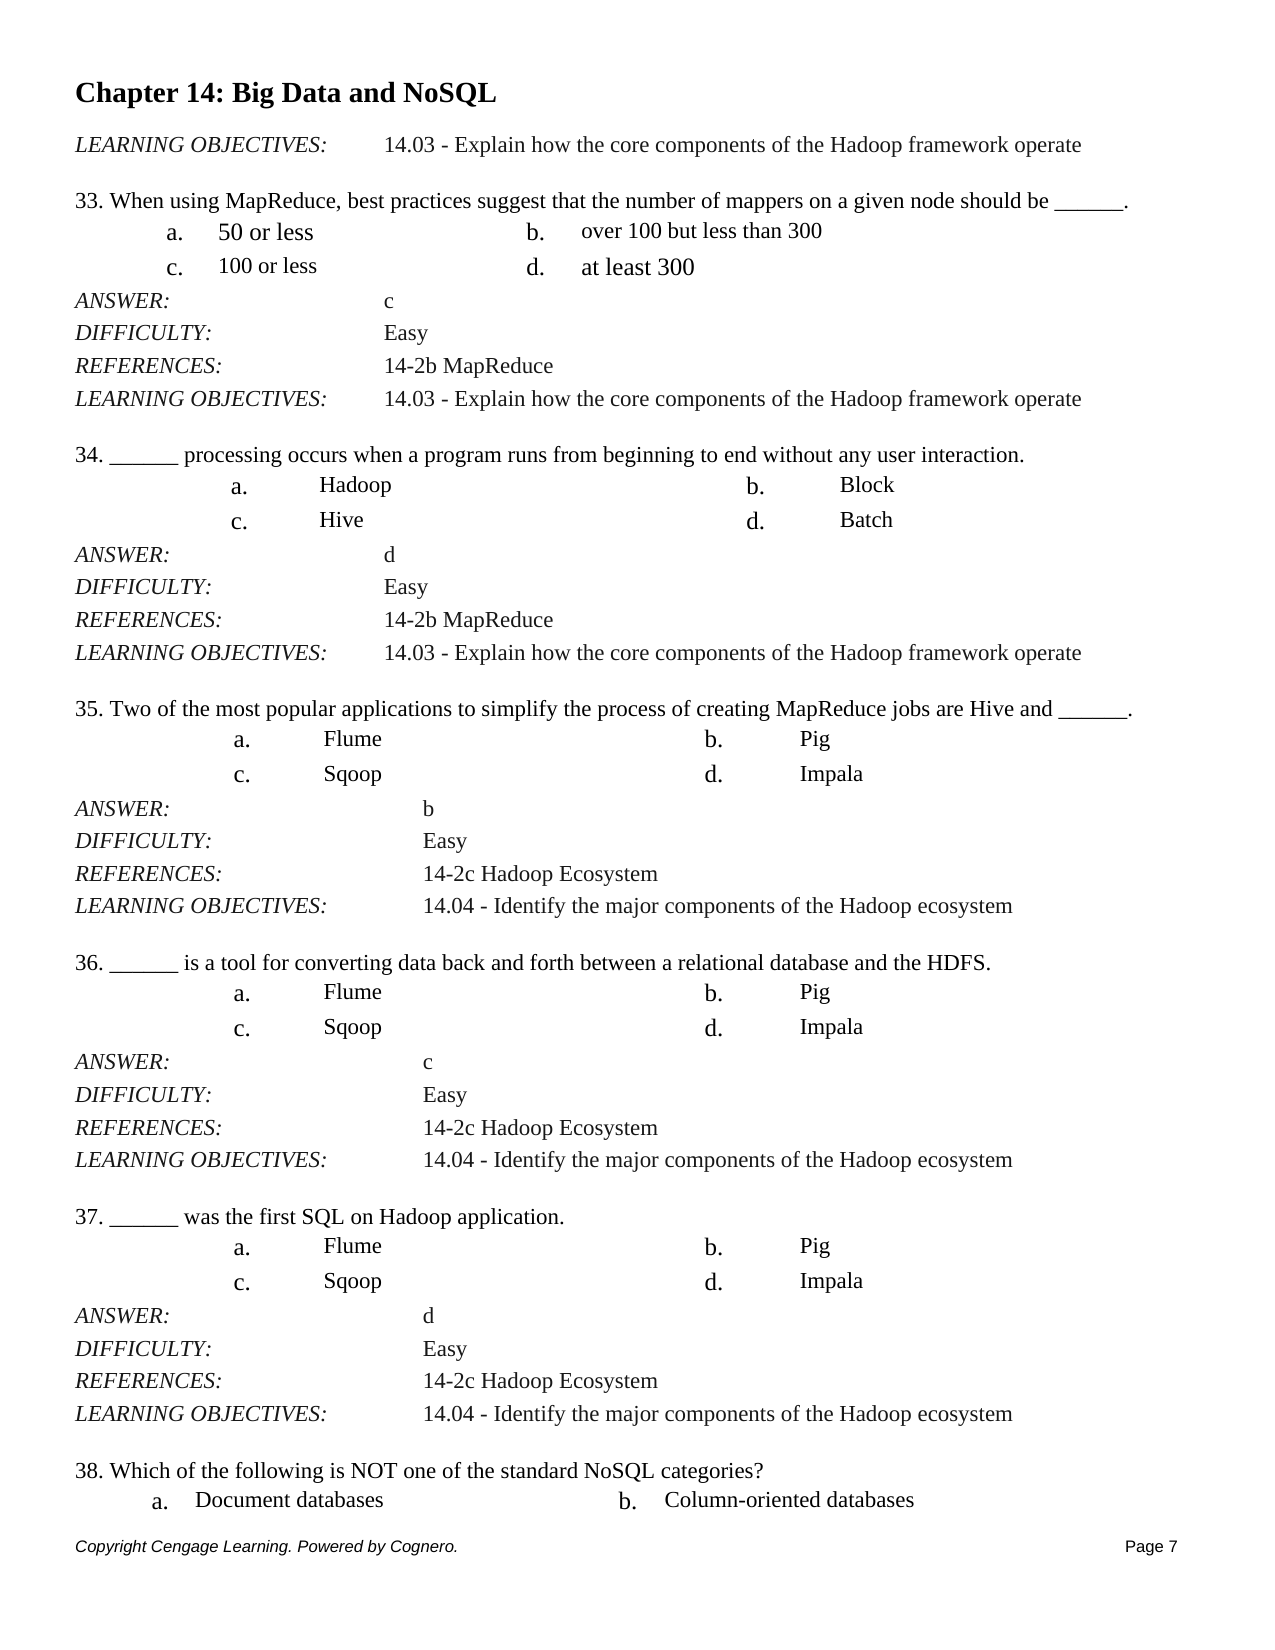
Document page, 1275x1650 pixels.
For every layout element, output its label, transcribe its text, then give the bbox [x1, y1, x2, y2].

table_header 33. When using MapReduce, best practices suggest that the number of mappers on a given node should be ______. [75, 188, 1200, 414]
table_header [75, 1457, 1200, 1518]
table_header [75, 128, 1200, 160]
table_header 36. ______ is a tool for converting data back and forth between a relational database and the HDFS. [75, 949, 1200, 1176]
table_header 35. Two of the most popular applications to simplify the process of creating MapReduce jobs are Hive and ______. [75, 695, 1200, 922]
table_header 34. ______ processing occurs when a program runs from beginning to end without any user interaction. [75, 441, 1200, 668]
table_header 37. ______ was the first SQL on Hadoop application. [75, 1203, 1200, 1430]
